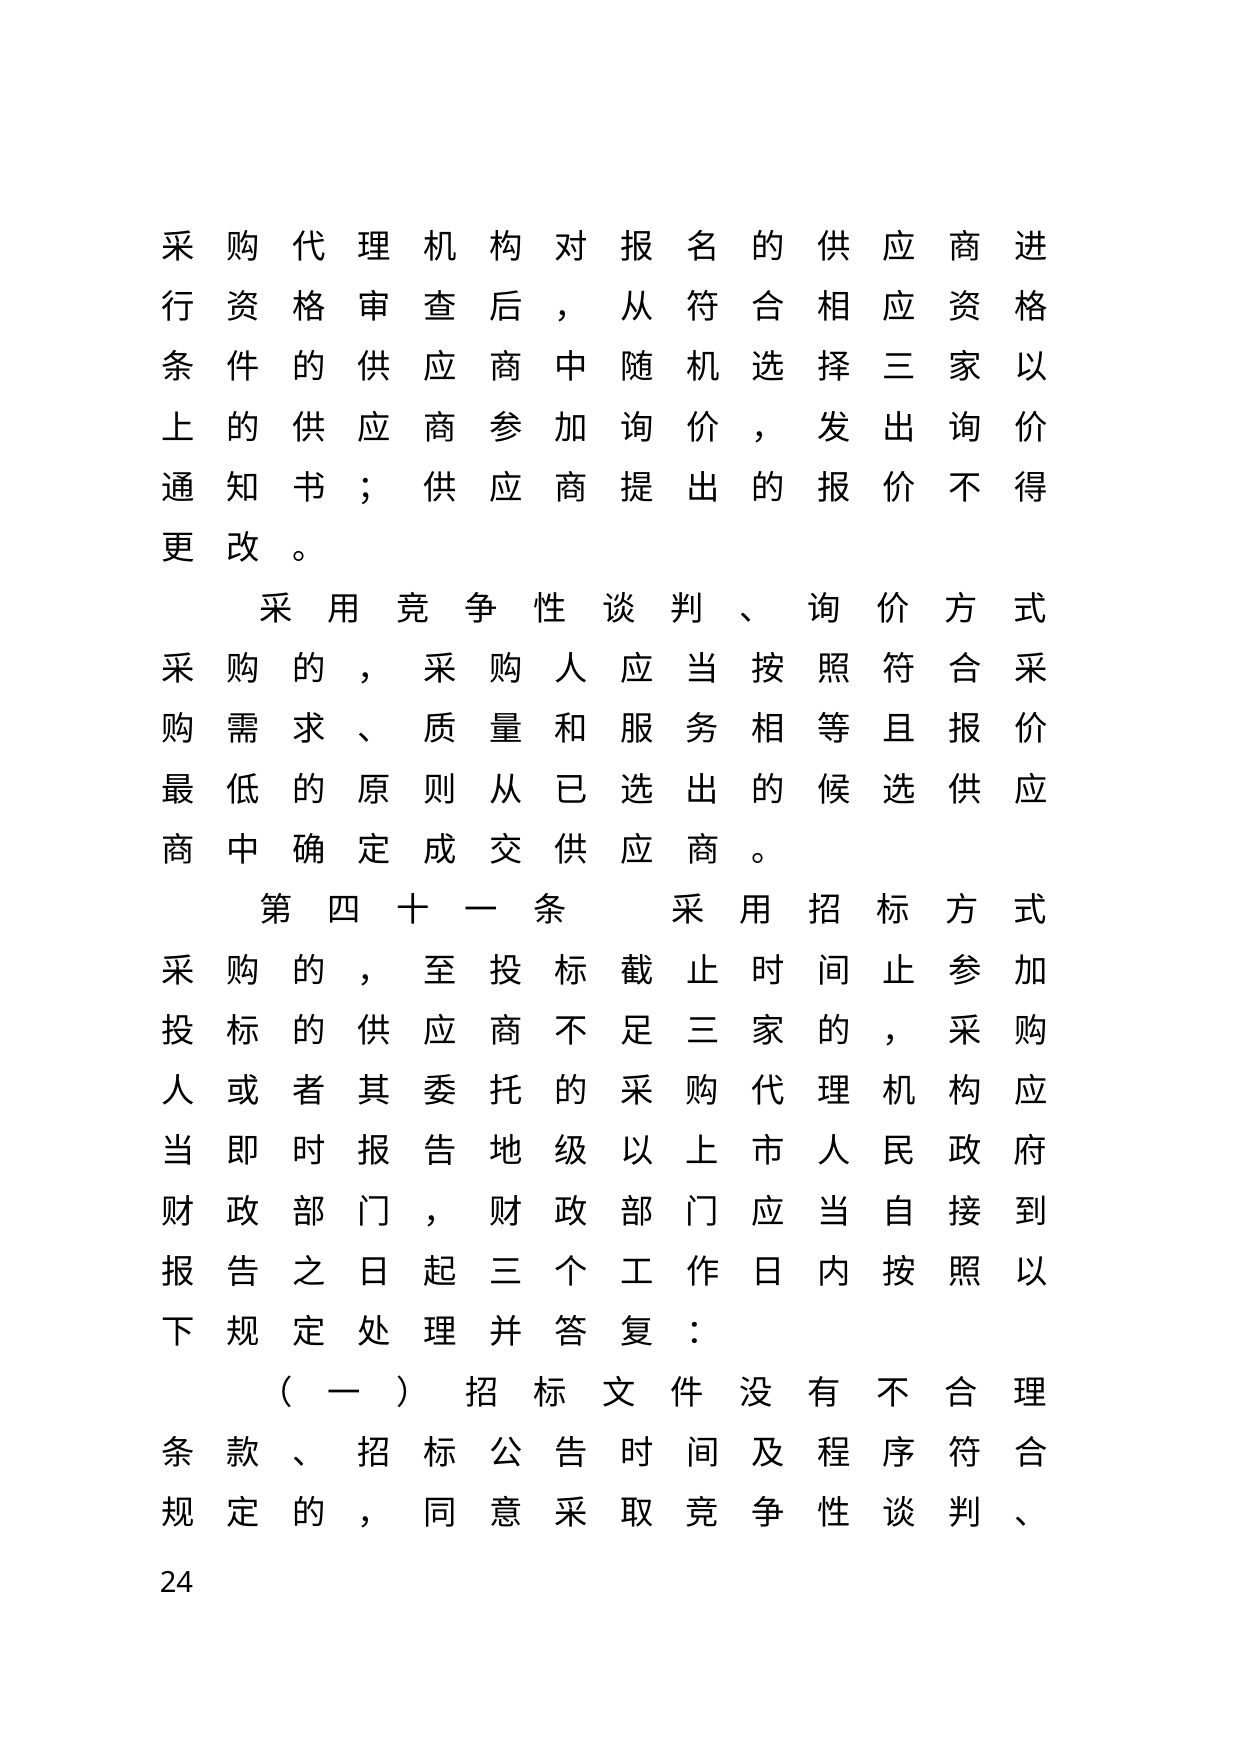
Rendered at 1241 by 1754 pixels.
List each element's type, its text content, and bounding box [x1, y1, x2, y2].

text 第四十一条 采用招标方式采购的，至投标截止时间止参加投标的供应商不足三家的，采购人或者其委托的采购代理机构应当即时报告地级以上市人民政府财政部门，财政部门应当自接到报告之日起三个工作日内按照以下规定处理并答复： [161, 877, 1079, 1359]
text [161, 213, 1079, 575]
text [161, 1359, 1079, 1540]
text 采用竞争性谈判、询价方式采购的，采购人应当按照符合采购需求、质量和服务相等且报价最低的原则从已选出的候选供应商中确定成交供应商。 [161, 575, 1079, 877]
